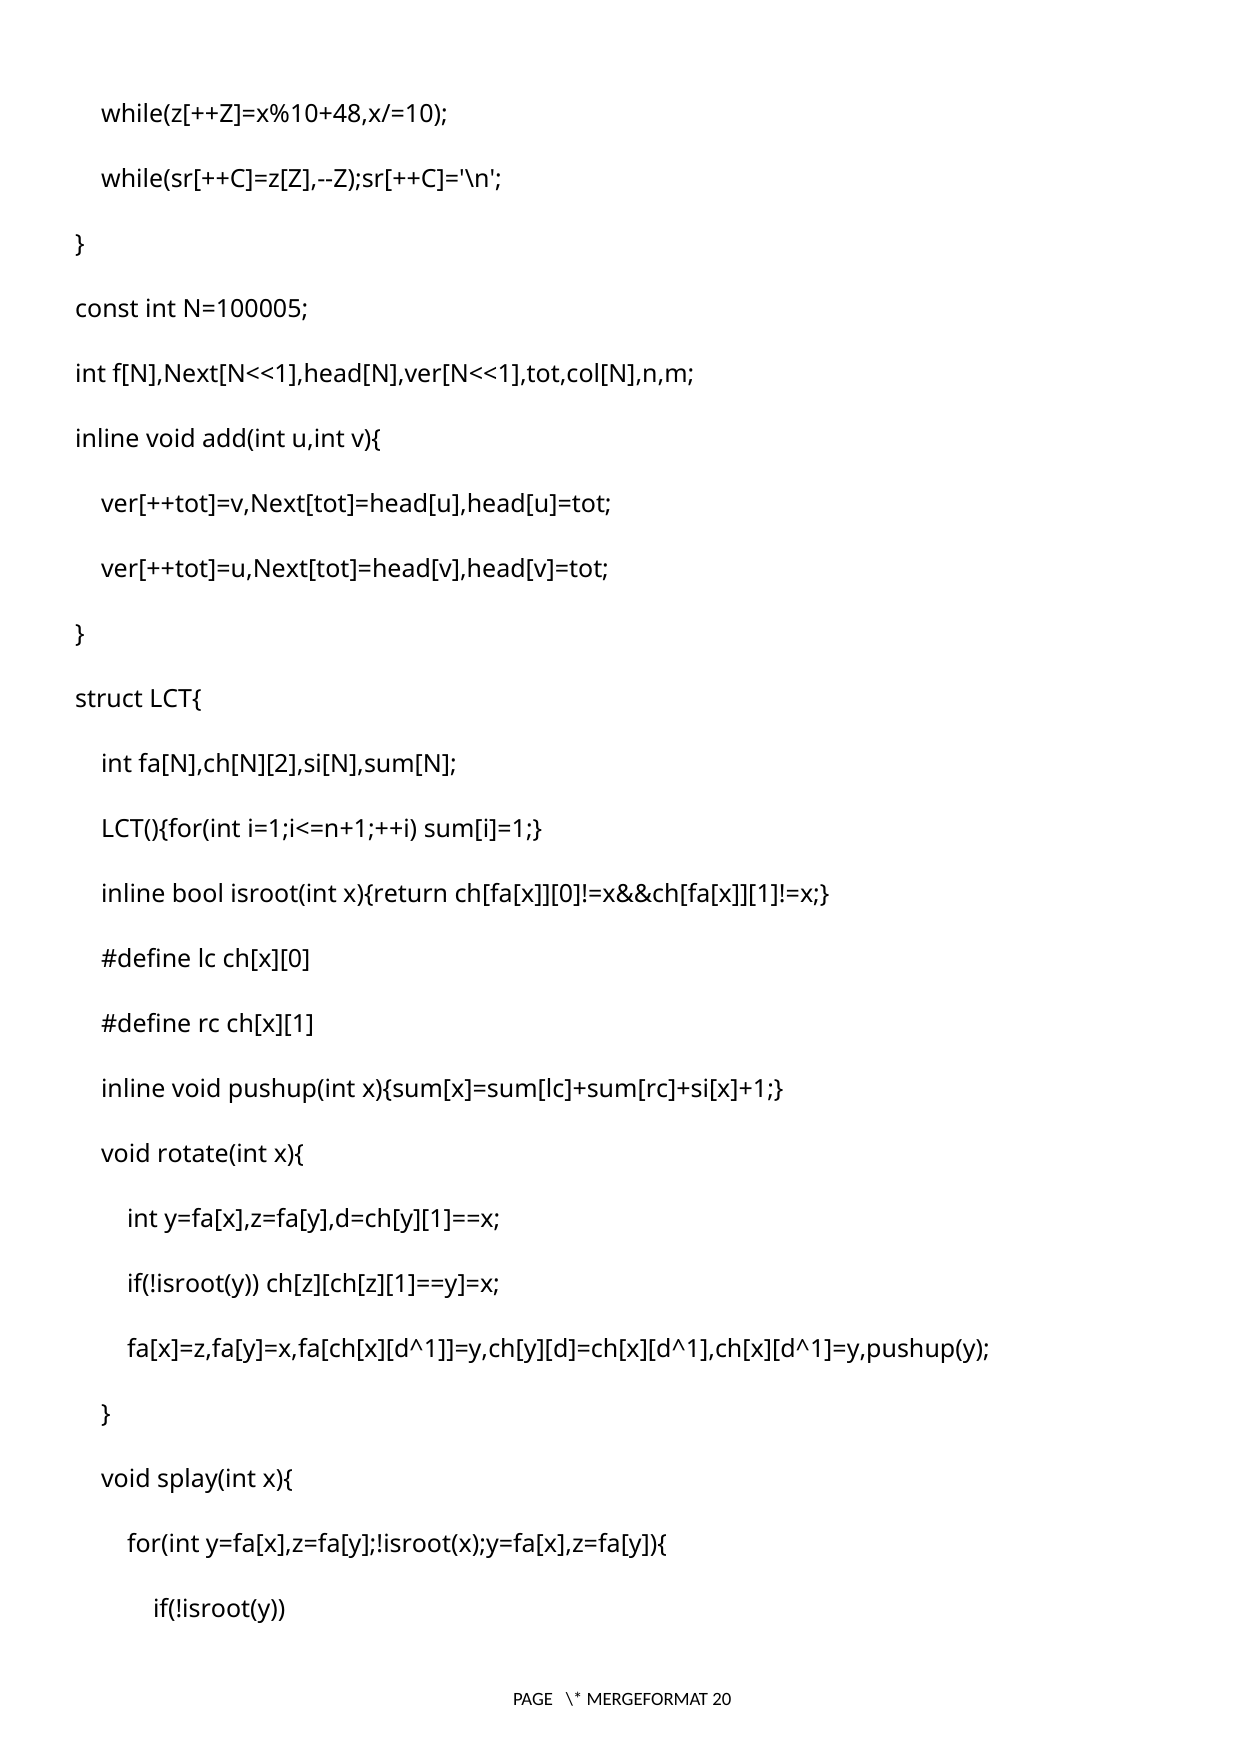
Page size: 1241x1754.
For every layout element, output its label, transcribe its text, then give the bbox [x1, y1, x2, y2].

text fa[x]=z,fa[y]=x,fa[ch[x][d^1]]=y,ch[y][d]=ch[x][d^1],ch[x][d^1]=y,pushup(y); [75, 1316, 1165, 1381]
text #define rc ch[x][1] [75, 991, 1165, 1056]
text while(sr[++C]=z[Z],--Z);sr[++C]='\n'; [75, 146, 1165, 211]
text inline void pushup(int x){sum[x]=sum[lc]+sum[rc]+si[x]+1;} [75, 1056, 1165, 1121]
text int f[N],Next[N<<1],head[N],ver[N<<1],tot,col[N],n,m; [75, 341, 1165, 406]
text if(!isroot(y)) [75, 1576, 1165, 1641]
text } [75, 601, 1165, 666]
text const int N=100005; [75, 276, 1165, 341]
text ver[++tot]=u,Next[tot]=head[v],head[v]=tot; [75, 536, 1165, 601]
text for(int y=fa[x],z=fa[y];!isroot(x);y=fa[x],z=fa[y]){ [75, 1511, 1165, 1576]
text void splay(int x){ [75, 1446, 1165, 1511]
text LCT(){for(int i=1;i<=n+1;++i) sum[i]=1;} [75, 796, 1165, 861]
text } [75, 211, 1165, 276]
text #define lc ch[x][0] [75, 926, 1165, 991]
text inline bool isroot(int x){return ch[fa[x]][0]!=x&&ch[fa[x]][1]!=x;} [75, 861, 1165, 926]
text } [75, 1381, 1165, 1446]
text if(!isroot(y)) ch[z][ch[z][1]==y]=x; [75, 1251, 1165, 1316]
text inline void add(int u,int v){ [75, 406, 1165, 471]
text void rotate(int x){ [75, 1121, 1165, 1186]
text ver[++tot]=v,Next[tot]=head[u],head[u]=tot; [75, 471, 1165, 536]
text int y=fa[x],z=fa[y],d=ch[y][1]==x; [75, 1186, 1165, 1251]
text int fa[N],ch[N][2],si[N],sum[N]; [75, 731, 1165, 796]
text while(z[++Z]=x%10+48,x/=10); [75, 81, 1165, 146]
text struct LCT{ [75, 666, 1165, 731]
